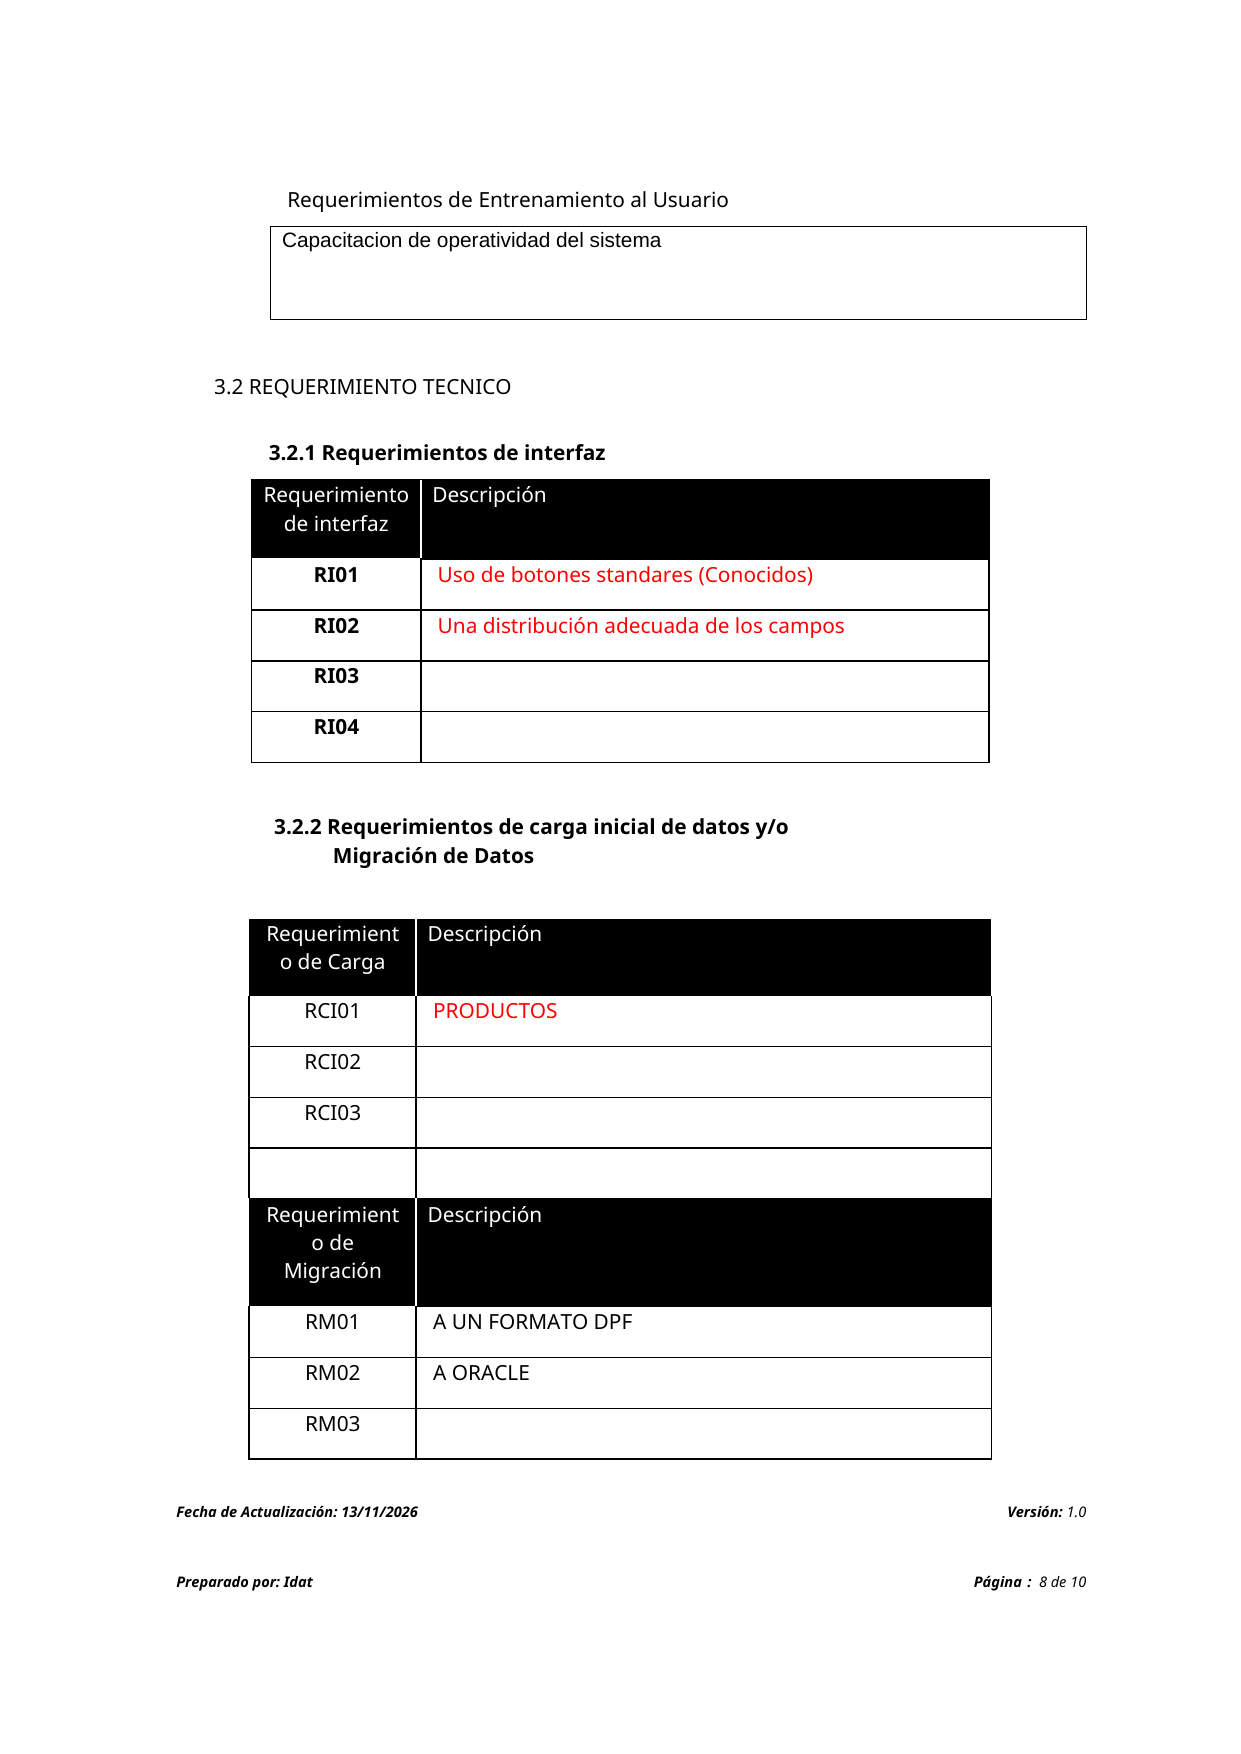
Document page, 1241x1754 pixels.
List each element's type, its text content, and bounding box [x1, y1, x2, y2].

table_header Capacitacion de operatividad del sistema [271, 227, 1086, 319]
table_cell [417, 1149, 991, 1198]
table_header Requerimiento de Carga [249, 919, 415, 996]
table_cell RM03 [250, 1409, 415, 1458]
table_header Descripción [422, 481, 988, 558]
table_cell RI01 [252, 558, 420, 609]
table_cell [417, 1047, 991, 1096]
table_cell [417, 1098, 991, 1147]
subtitle Requerimientos de Entrenamiento al Usuario [287, 185, 1087, 214]
table_cell A UN FORMATO DPF [417, 1307, 991, 1357]
subtitle 3.2.2 Requerimientos de carga inicial de datos y/o [258, 812, 1087, 841]
table_cell RI04 [252, 712, 420, 762]
table_cell [417, 1409, 991, 1458]
table_cell RCI01 [250, 996, 415, 1046]
table_cell Requerimiento de Migración [249, 1198, 415, 1306]
table_cell A ORACLE [417, 1358, 991, 1407]
table_header Descripción [417, 919, 991, 996]
table_cell PRODUCTOS [417, 996, 991, 1046]
table_cell RI02 [252, 611, 420, 660]
table_cell RM02 [250, 1358, 415, 1407]
subtitle Migración de Datos [333, 841, 1087, 869]
table_cell Descripción [417, 1200, 991, 1306]
table_cell Una distribución adecuada de los campos [422, 611, 988, 660]
table_cell [250, 1149, 415, 1198]
text 3.2 REQUERIMIENTO TECNICO [214, 372, 1087, 400]
subtitle 3.2.1 Requerimientos de interfaz [258, 438, 1087, 466]
table_header Requerimiento de interfaz [251, 479, 420, 558]
table_cell [422, 712, 988, 762]
table_cell RCI03 [250, 1098, 415, 1147]
table_cell RM01 [250, 1306, 415, 1357]
table_cell Uso de botones standares (Conocidos) [422, 560, 988, 609]
table_cell RCI02 [250, 1047, 415, 1096]
table_cell [422, 662, 988, 711]
table_cell RI03 [252, 662, 420, 711]
